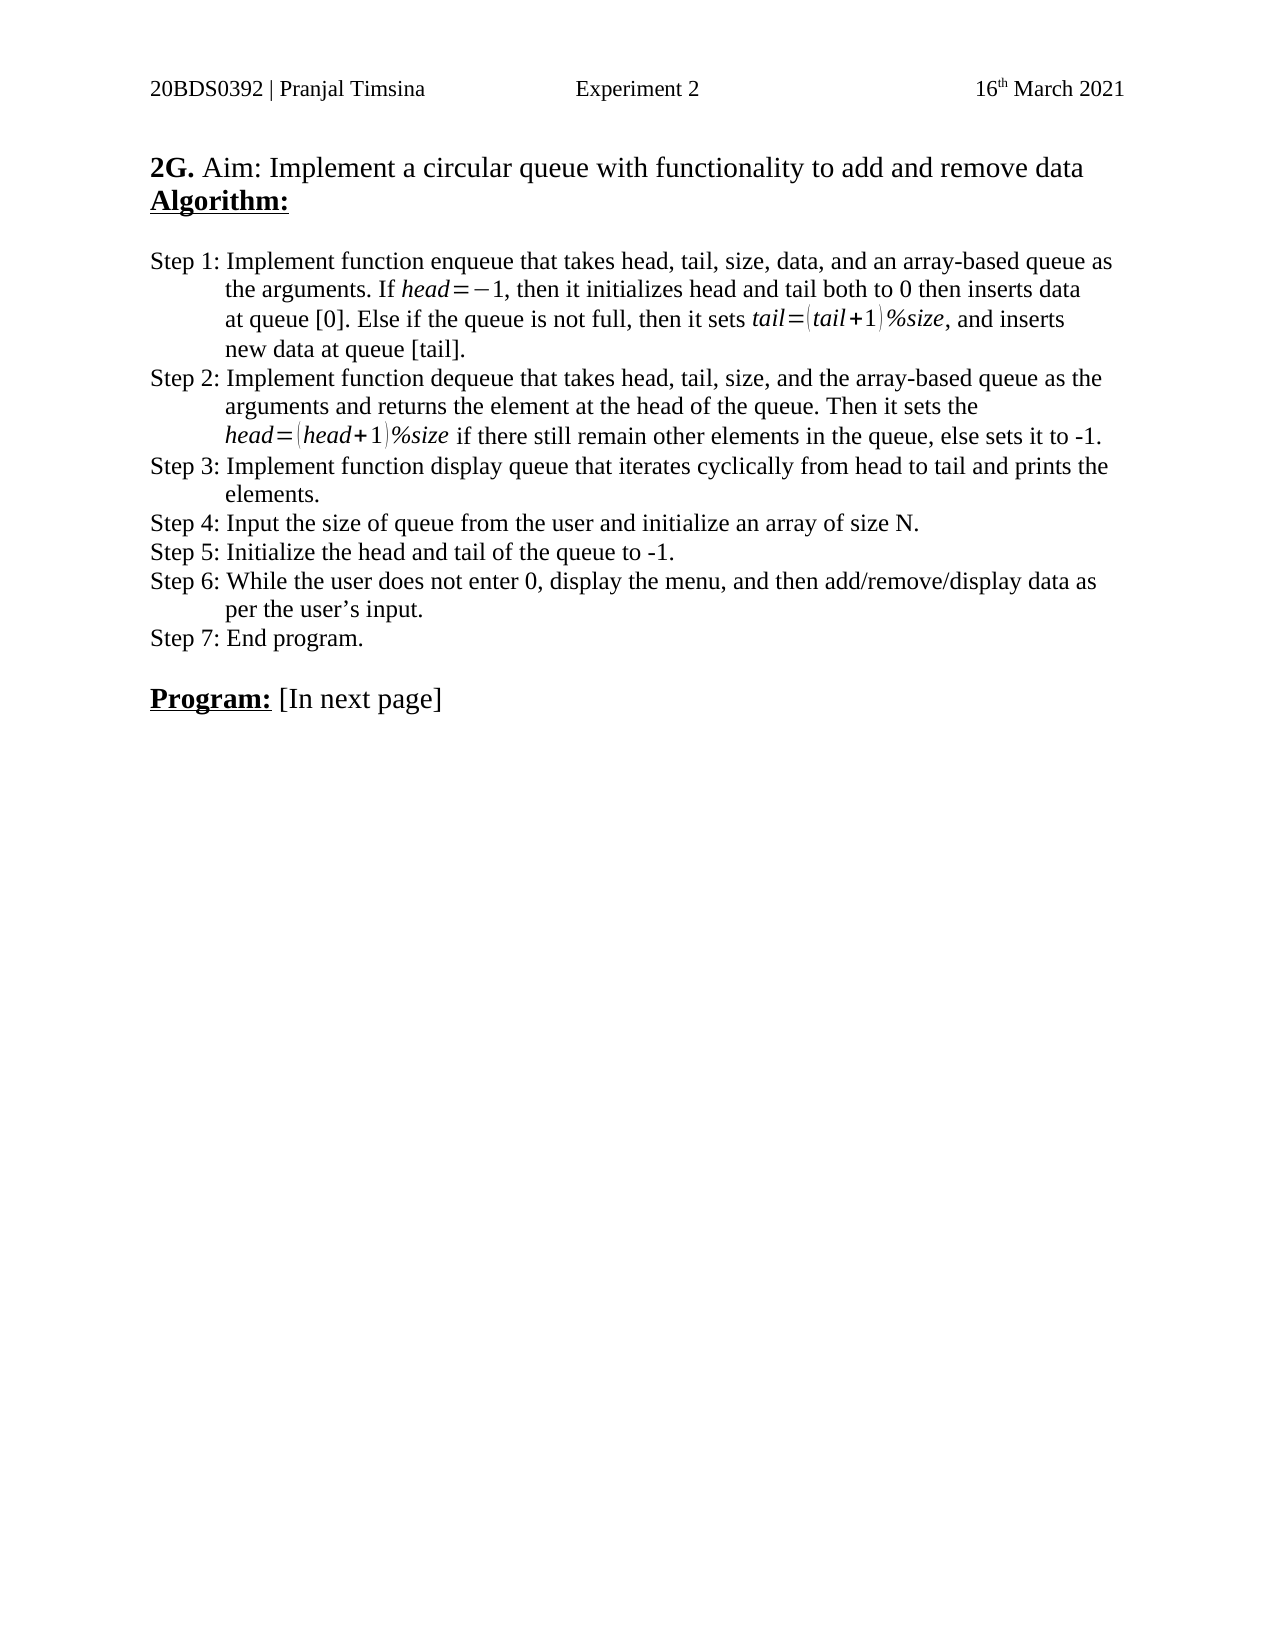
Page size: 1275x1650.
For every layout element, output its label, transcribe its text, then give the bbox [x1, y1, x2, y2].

text if there still remain other elements in the queue, else sets it to -1. [225, 420, 1125, 451]
text Step 6: While the user does not enter 0, display the menu, and then add/remove/display data as [150, 566, 1125, 594]
text per the user’s input. [150, 594, 1125, 623]
text Step 2: Implement function dequeue that takes head, tail, size, and the array-based queue as the arguments and returns the element at the head of the queue. Then it sets the [150, 363, 1125, 420]
text the arguments. If , then it initializes head and tail both to 0 then inserts data at queue [0]. Else if the queue is not full, then it sets , and inserts new data at queue [tail]. [150, 274, 1125, 363]
text Step 7: End program. [150, 623, 1125, 652]
text Step 4: Input the size of queue from the user and initialize an array of size N. [150, 508, 1125, 537]
text Algorithm: [150, 183, 1125, 217]
text 2G. Aim: Implement a circular queue with functionality to add and remove data [150, 150, 1125, 183]
text Step 1: Implement function enqueue that takes head, tail, size, data, and an array-based queue as [150, 246, 1125, 274]
text Program: [In next page] [150, 681, 1125, 714]
text Step 5: Initialize the head and tail of the queue to -1. [150, 537, 1125, 566]
text Step 3: Implement function display queue that iterates cyclically from head to tail and prints the elements. [150, 451, 1125, 508]
